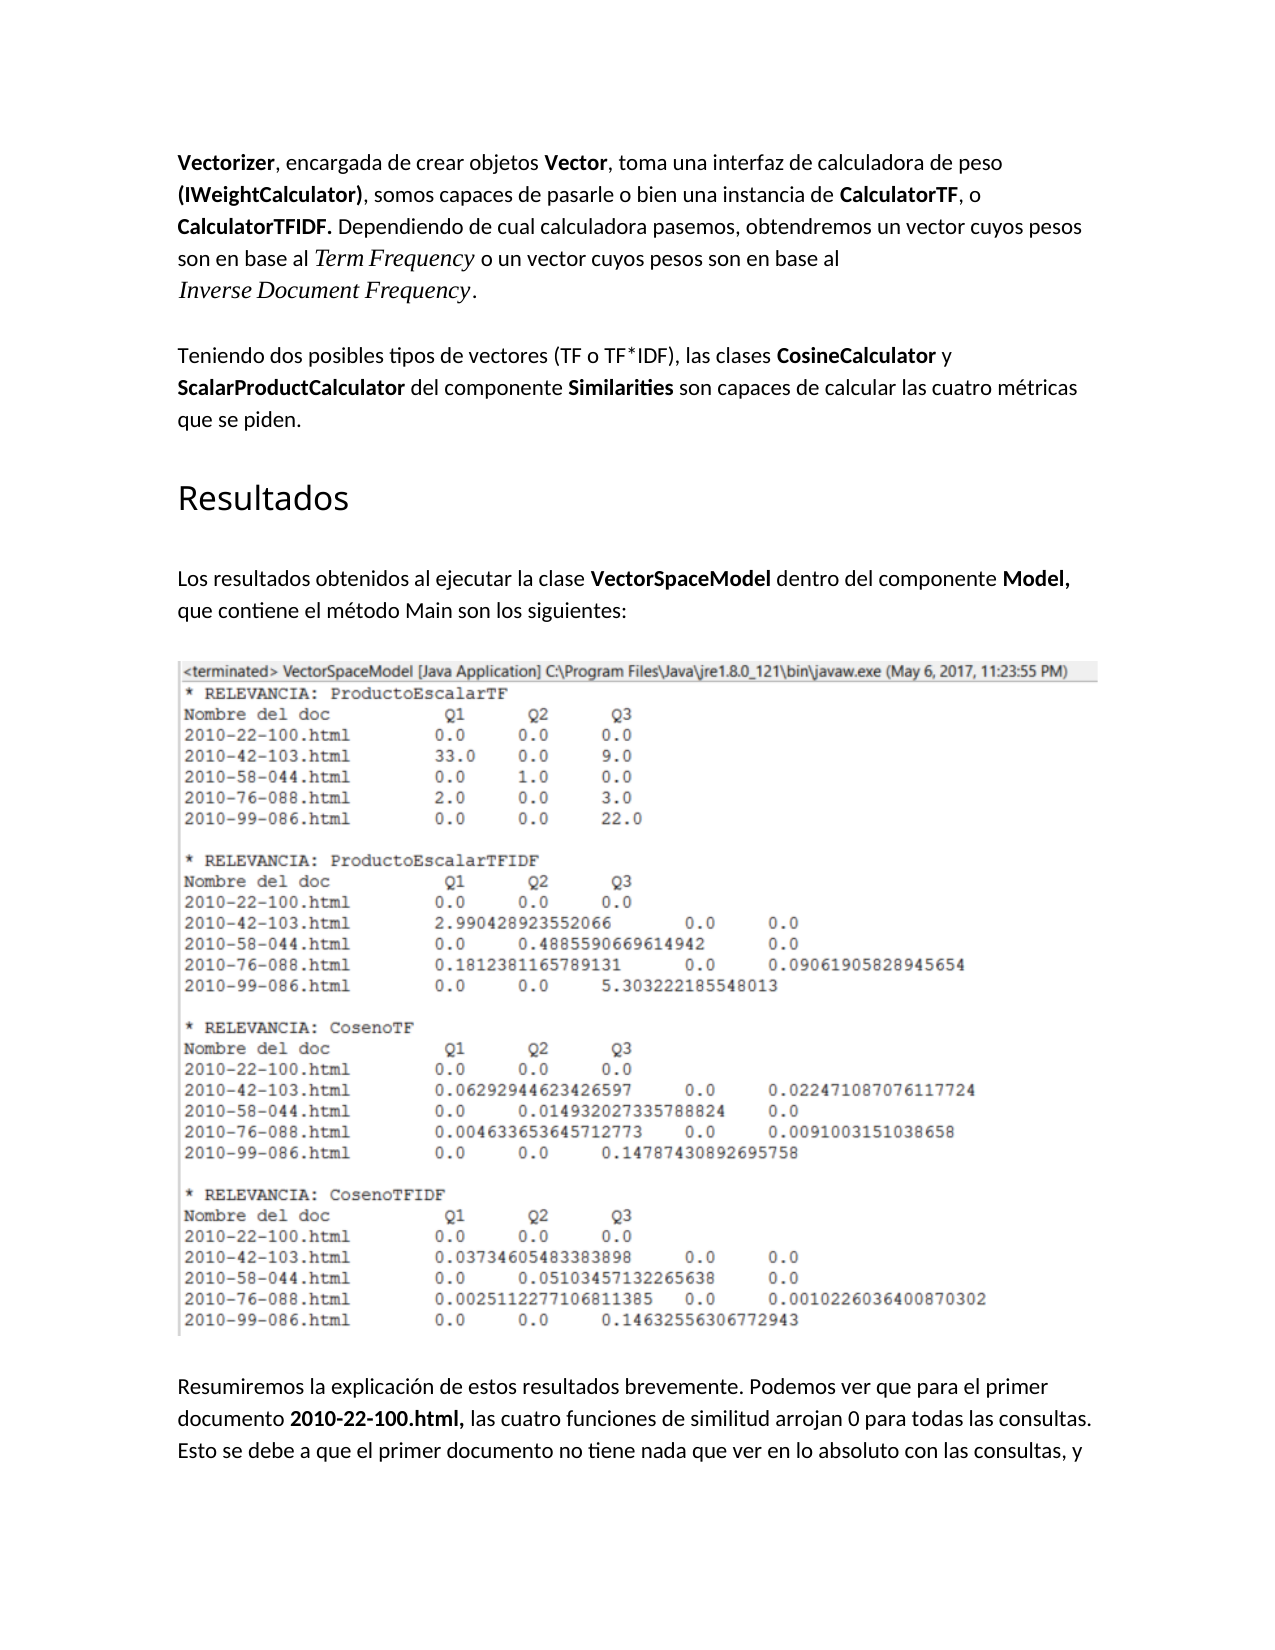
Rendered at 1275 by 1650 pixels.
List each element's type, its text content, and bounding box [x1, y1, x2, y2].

text Teniendo dos posibles tipos de vectores (TF o TF*IDF), las clases CosineCalculator y ScalarProductCalculator del componente Similarities son capaces de calcular las cuatro métricas que se piden. [177, 341, 1098, 433]
subtitle Resultados [177, 475, 1098, 520]
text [177, 148, 1098, 304]
text Los resultados obtenidos al ejecutar la clase VectorSpaceModel dentro del componente Model, que contiene el método Main son los siguientes: [177, 564, 1098, 625]
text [177, 1372, 1098, 1464]
picture [177, 661, 1098, 1336]
